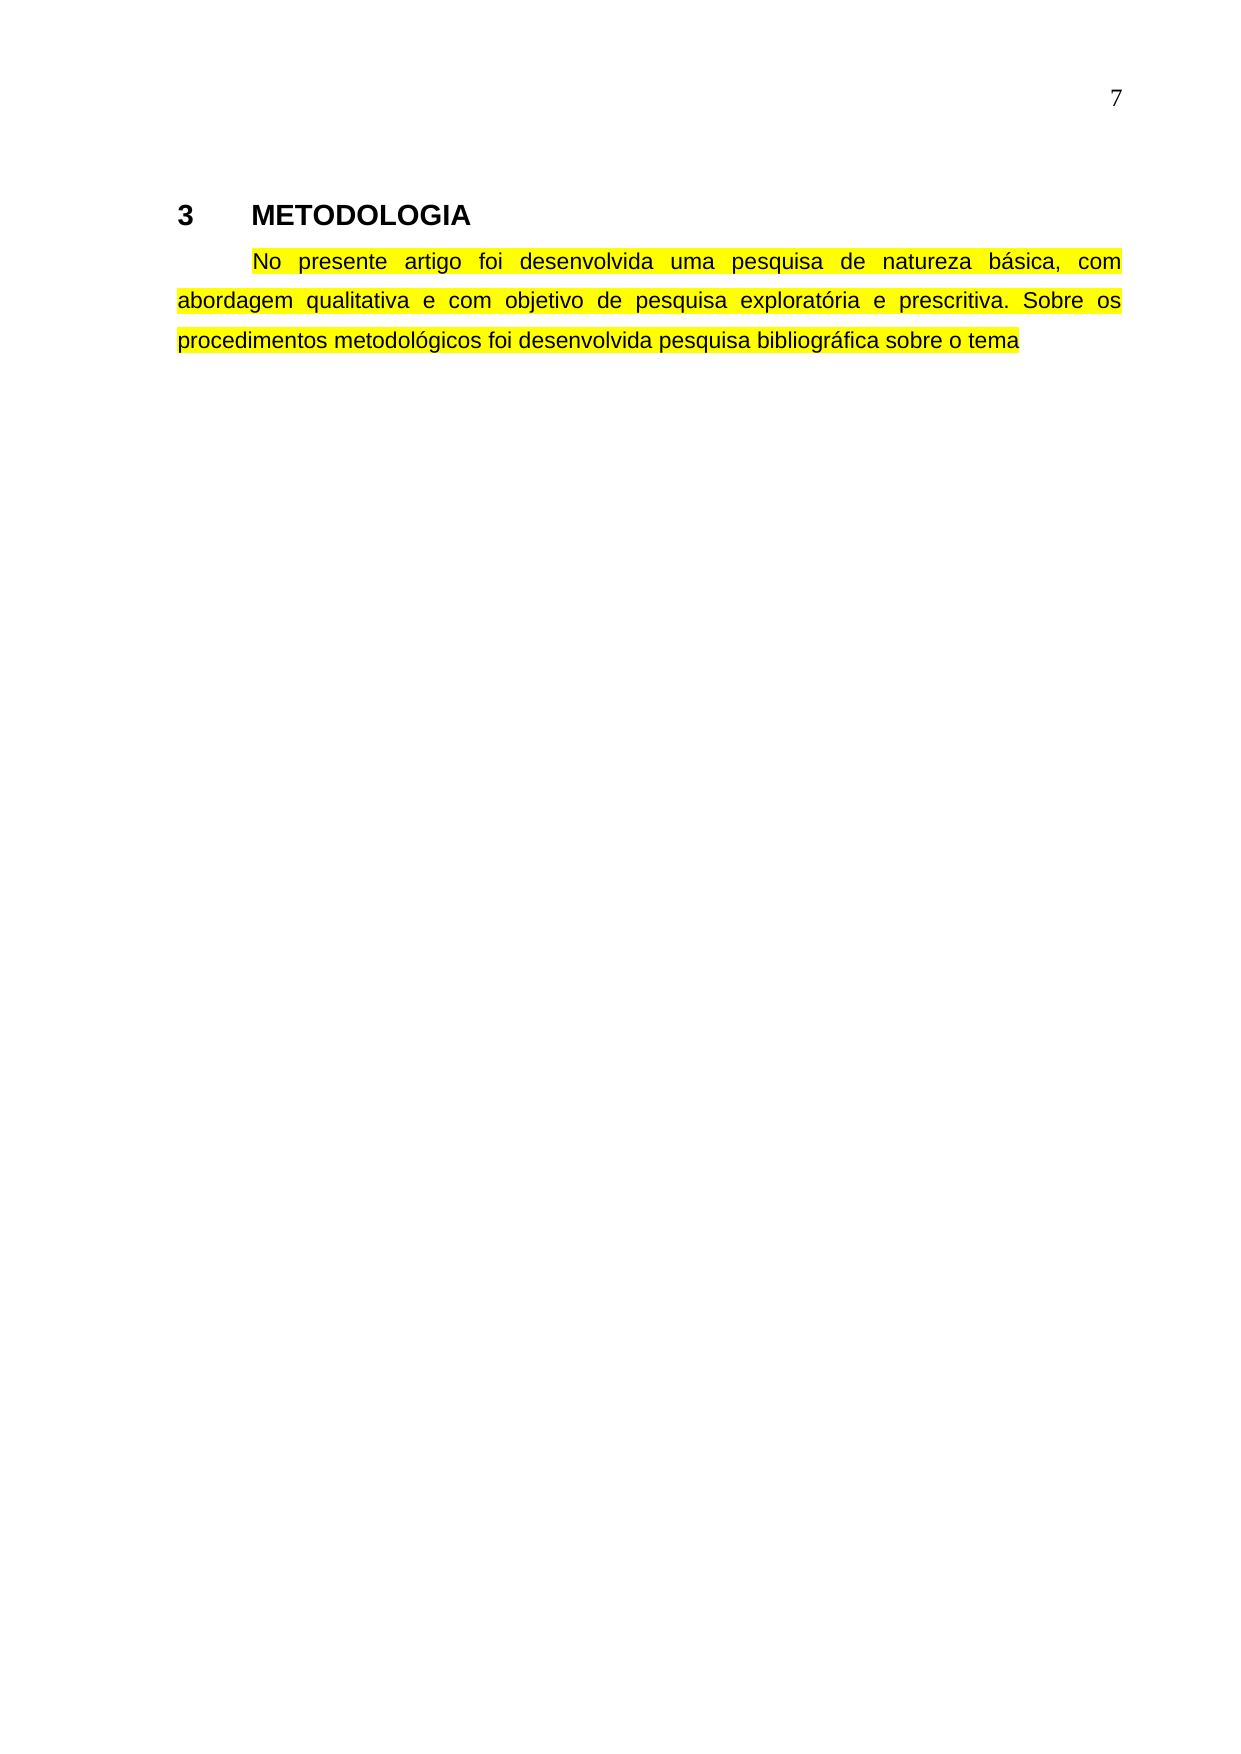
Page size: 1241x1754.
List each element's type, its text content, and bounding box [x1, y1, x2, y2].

subtitle 3 METODOLOGIA [177, 198, 1122, 231]
text No presente artigo foi desenvolvida uma pesquisa de natureza básica, com abordagem qualitativa e com objetivo de pesquisa exploratória e prescritiva. Sobre os procedimentos metodológicos foi desenvolvida pesquisa bibliográfica sobre o tema [177, 314, 1122, 353]
text No presente artigo foi desenvolvida uma pesquisa de natureza básica, com abordagem qualitativa e com objetivo de pesquisa exploratória e prescritiva. Sobre os procedimentos metodológicos foi desenvolvida pesquisa bibliográfica sobre o tema [177, 248, 1122, 288]
